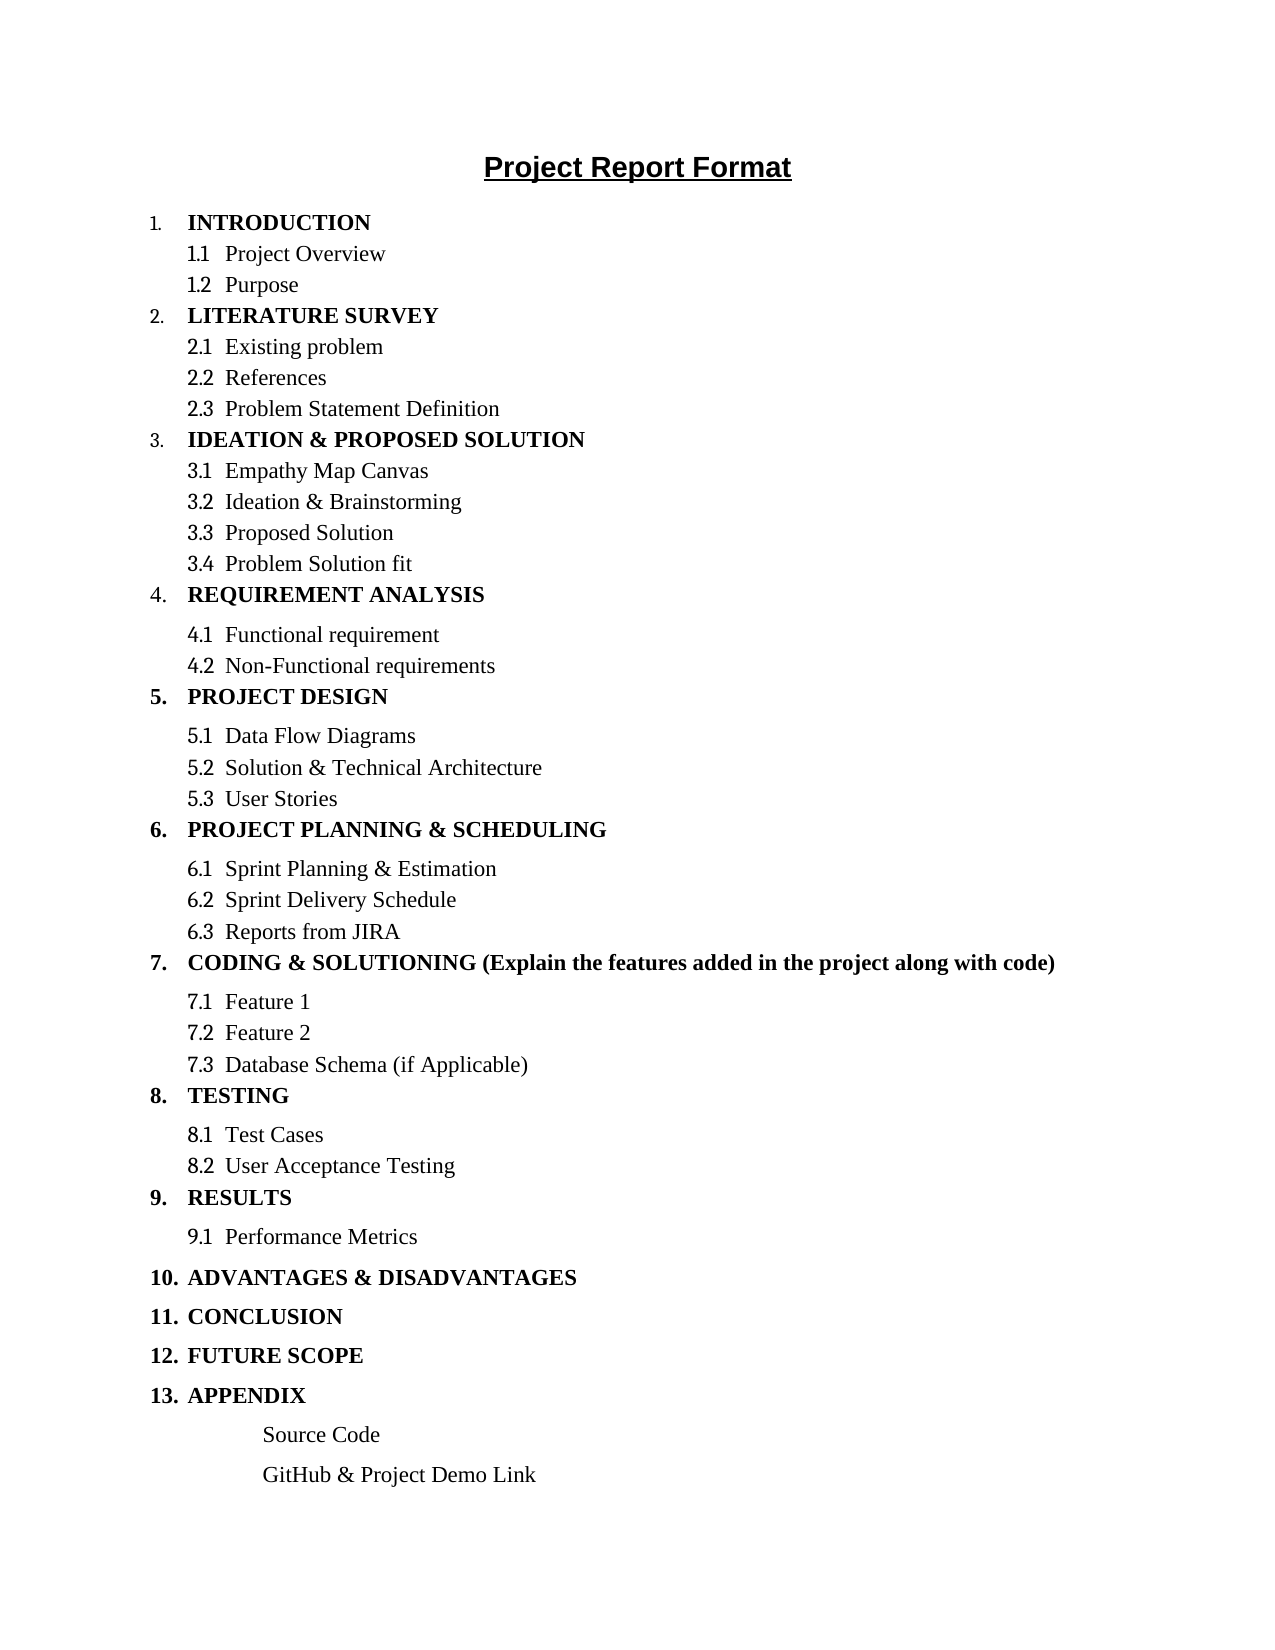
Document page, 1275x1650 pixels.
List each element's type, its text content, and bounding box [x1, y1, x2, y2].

list Solution & Technical Architecture [187, 754, 1125, 781]
list Source Code [225, 1422, 1125, 1448]
list Project Overview [187, 240, 1125, 267]
list Sprint Planning & Estimation [187, 855, 1125, 882]
list FUTURE SCOPE [150, 1343, 1125, 1369]
list Proposed Solution [187, 519, 1125, 546]
list PROJECT PLANNING & SCHEDULING [150, 816, 1125, 842]
list Feature 2 [187, 1019, 1125, 1047]
list RESULTS [150, 1183, 1125, 1210]
list LITERATURE SURVEY [150, 302, 1125, 329]
list Database Schema (if Applicable) [187, 1051, 1125, 1078]
list IDEATION & PROPOSED SOLUTION [150, 426, 1125, 453]
list Test Cases [187, 1121, 1125, 1148]
text Project Report Format [150, 150, 1125, 183]
list Problem Solution fit [187, 550, 1125, 577]
list Reports from JIRA [187, 918, 1125, 945]
list Problem Statement Definition [187, 395, 1125, 422]
list User Acceptance Testing [187, 1152, 1125, 1179]
list INTRODUCTION [150, 209, 1125, 236]
list Ideation & Brainstorming [187, 488, 1125, 515]
list TESTING [150, 1082, 1125, 1108]
list Performance Metrics [187, 1223, 1125, 1250]
list Data Flow Diagrams [187, 722, 1125, 749]
list Non-Functional requirements [187, 652, 1125, 679]
list References [187, 364, 1125, 391]
list Existing problem [187, 333, 1125, 360]
list CODING & SOLUTIONING (Explain the features added in the project along with code) [150, 949, 1125, 975]
list APPENDIX [150, 1382, 1125, 1408]
list GitHub & Project Demo Link [225, 1461, 1125, 1487]
list PROJECT DESIGN [150, 683, 1125, 709]
list Sprint Delivery Schedule [187, 887, 1125, 914]
list Feature 1 [187, 988, 1125, 1015]
list Empathy Map Canvas [187, 457, 1125, 484]
list CONCLUSION [150, 1303, 1125, 1329]
list Purpose [187, 271, 1125, 298]
list ADVANTAGES & DISADVANTAGES [150, 1264, 1125, 1290]
list REQUIREMENT ANALYSIS [150, 581, 1125, 608]
list Functional requirement [187, 621, 1125, 648]
list User Stories [187, 785, 1125, 812]
